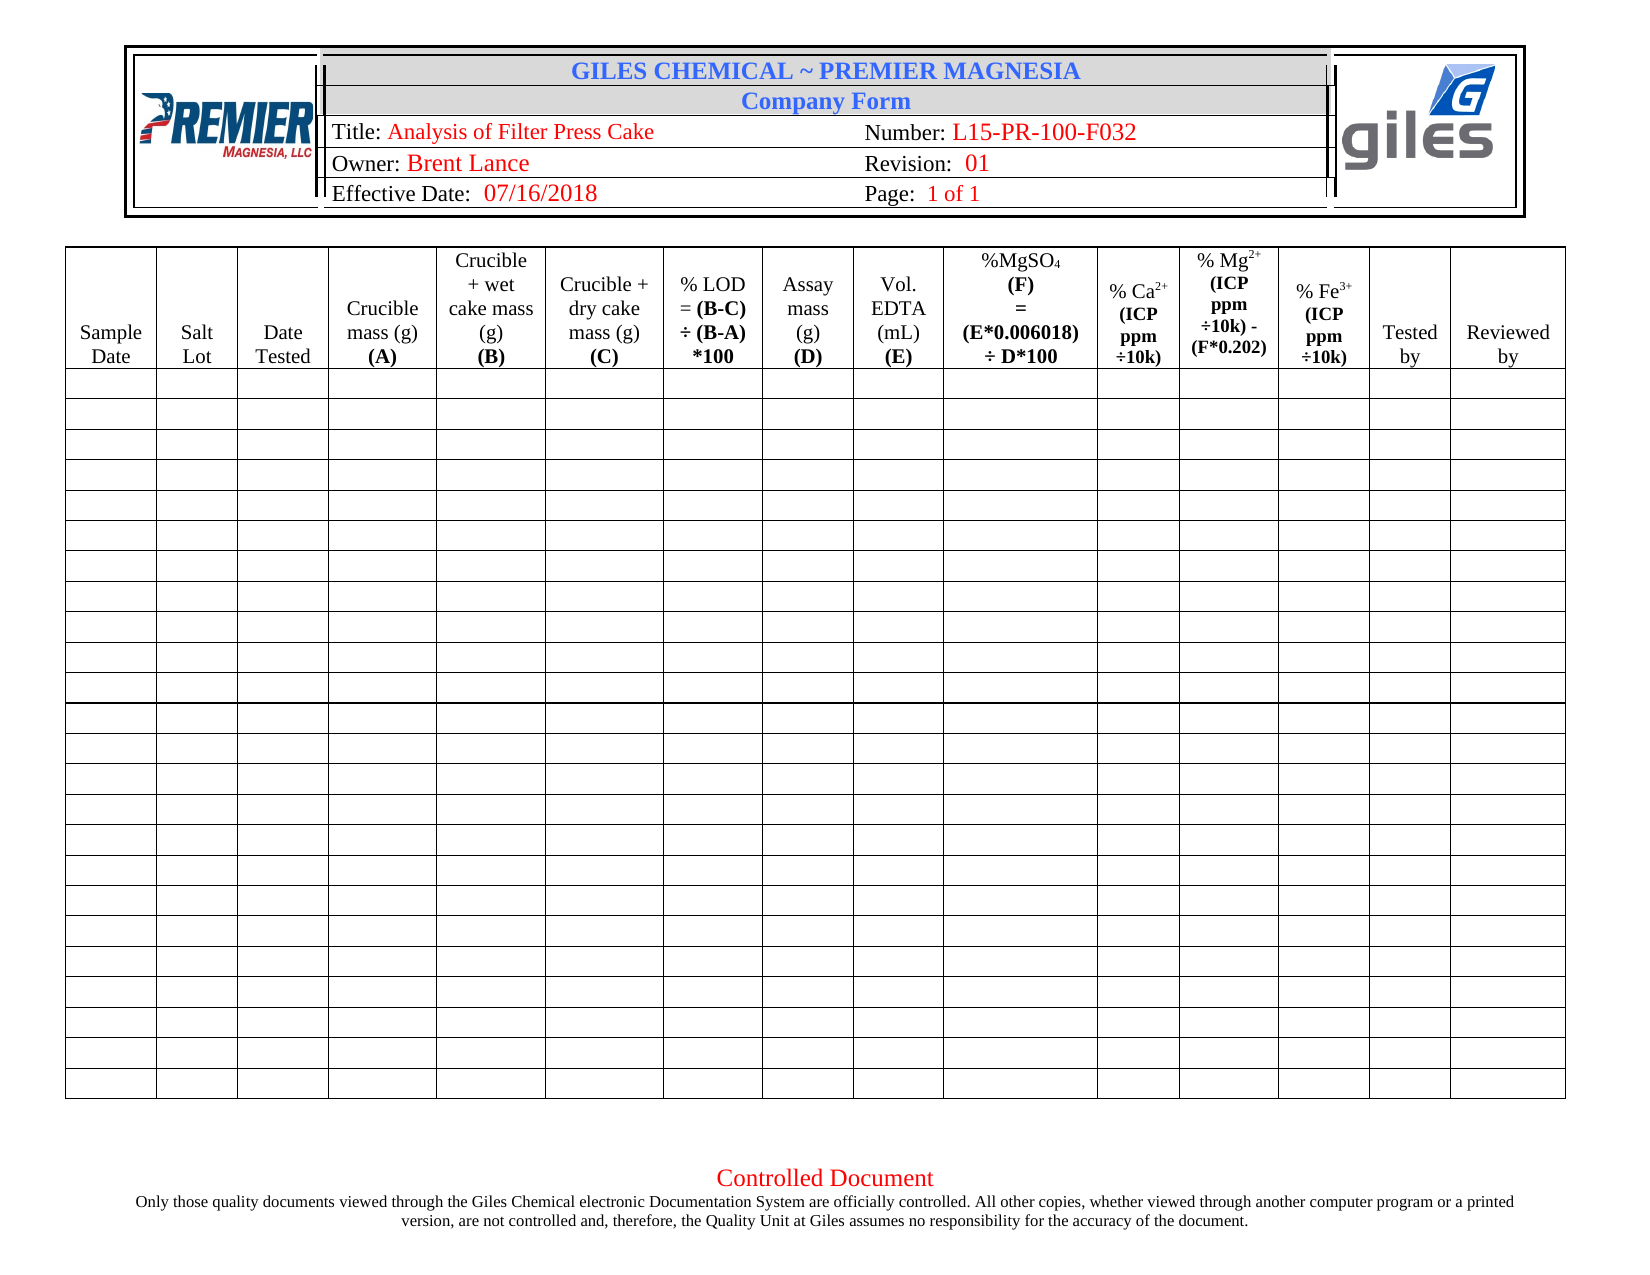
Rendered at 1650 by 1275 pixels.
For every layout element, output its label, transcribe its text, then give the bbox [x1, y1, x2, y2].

table_cell [1098, 673, 1179, 702]
table_cell [1098, 704, 1179, 733]
table_cell [664, 1038, 762, 1067]
table_cell [944, 734, 1097, 763]
table_cell [1279, 430, 1369, 459]
table_cell [1370, 1008, 1450, 1037]
table_cell [66, 612, 156, 642]
table_cell [1180, 551, 1278, 581]
table_cell [1451, 643, 1565, 672]
table_cell [763, 673, 853, 702]
table_cell [763, 491, 853, 520]
table_cell [1098, 764, 1179, 794]
table_cell [763, 795, 853, 824]
table_cell [664, 856, 762, 885]
table_cell [66, 430, 156, 459]
table_cell [1451, 916, 1565, 946]
table_header % Mg2+ (ICP ppm ÷10k) -(F*0.202) [1180, 248, 1278, 368]
table_cell [66, 916, 156, 946]
table_cell [157, 764, 237, 794]
table_cell [66, 856, 156, 885]
table_cell [763, 1008, 853, 1037]
table_cell [1098, 521, 1179, 550]
table_cell [1180, 491, 1278, 520]
table_cell [238, 460, 328, 489]
table_cell [546, 369, 663, 398]
table_cell [437, 460, 545, 489]
table_cell [546, 673, 663, 702]
table_cell [546, 916, 663, 946]
table_cell [157, 886, 237, 915]
table_cell [1279, 764, 1369, 794]
table_cell [1279, 673, 1369, 702]
table_cell [1370, 947, 1450, 976]
table_cell [546, 612, 663, 642]
table_cell [329, 825, 436, 854]
table_cell [157, 795, 237, 824]
table_cell [1180, 977, 1278, 1007]
table_cell [944, 551, 1097, 581]
table_cell [1279, 551, 1369, 581]
table_cell [66, 1038, 156, 1067]
table_cell [1279, 947, 1369, 976]
table_cell [1370, 1038, 1450, 1067]
table_cell [1279, 460, 1369, 489]
table_cell [1279, 1008, 1369, 1037]
table_cell [664, 825, 762, 854]
table_cell [1370, 704, 1450, 733]
table_cell [664, 764, 762, 794]
table_cell [437, 521, 545, 550]
table_cell [854, 1069, 943, 1098]
table_cell [329, 1038, 436, 1067]
table_cell [238, 643, 328, 672]
table_cell [238, 1038, 328, 1067]
table_cell [1180, 916, 1278, 946]
table_cell [944, 399, 1097, 429]
table_cell [664, 399, 762, 429]
table_cell [66, 977, 156, 1007]
table_cell [763, 430, 853, 459]
table_cell [238, 916, 328, 946]
table_cell [854, 643, 943, 672]
table_cell [1180, 1038, 1278, 1067]
table_cell [1098, 551, 1179, 581]
table_cell [1180, 460, 1278, 489]
table_cell [1180, 582, 1278, 611]
table_cell [1451, 947, 1565, 976]
table_cell [1451, 551, 1565, 581]
table_cell [437, 795, 545, 824]
table_cell [854, 856, 943, 885]
table_cell [437, 1069, 545, 1098]
table_cell [437, 673, 545, 702]
table_cell [1279, 734, 1369, 763]
table_cell [1370, 734, 1450, 763]
table_cell [763, 643, 853, 672]
table_cell [854, 369, 943, 398]
table_cell [854, 673, 943, 702]
table_cell [854, 521, 943, 550]
table_cell [854, 795, 943, 824]
table_cell [944, 612, 1097, 642]
table_cell [763, 977, 853, 1007]
table_cell [944, 491, 1097, 520]
table_cell [238, 795, 328, 824]
table_cell [1451, 491, 1565, 520]
table_cell [329, 977, 436, 1007]
table_cell [66, 947, 156, 976]
table_cell [1370, 977, 1450, 1007]
table_cell [157, 643, 237, 672]
table_cell [1180, 795, 1278, 824]
table_cell [1279, 704, 1369, 733]
table_cell [329, 430, 436, 459]
table_cell [546, 704, 663, 733]
table_cell [854, 825, 943, 854]
table_cell [1180, 430, 1278, 459]
table_cell [944, 460, 1097, 489]
table_header Sample Date [66, 248, 156, 368]
table_cell [238, 825, 328, 854]
table_cell [1370, 673, 1450, 702]
table_cell [1279, 916, 1369, 946]
table_cell [1451, 1069, 1565, 1098]
table_header Assay mass (g) (D) [763, 248, 853, 368]
table_cell [763, 460, 853, 489]
table_cell [157, 460, 237, 489]
table_cell [944, 764, 1097, 794]
table_cell [329, 916, 436, 946]
table_cell [664, 916, 762, 946]
table_cell [437, 947, 545, 976]
table_cell [944, 1008, 1097, 1037]
table_cell [854, 612, 943, 642]
table_cell [437, 886, 545, 915]
table_cell [1180, 369, 1278, 398]
table_cell [1370, 856, 1450, 885]
table_cell [1451, 673, 1565, 702]
table_cell [1370, 430, 1450, 459]
table_cell [66, 643, 156, 672]
table_cell [546, 582, 663, 611]
table_cell [1279, 582, 1369, 611]
table_cell [157, 399, 237, 429]
table_cell [854, 460, 943, 489]
table_cell [157, 673, 237, 702]
table_cell [1370, 491, 1450, 520]
table_cell [546, 521, 663, 550]
table_cell [763, 734, 853, 763]
table_cell [157, 551, 237, 581]
table_cell [1180, 612, 1278, 642]
table_cell [944, 704, 1097, 733]
table_cell [1279, 795, 1369, 824]
table_header Vol. EDTA (mL) (E) [854, 248, 943, 368]
table_cell [1098, 1038, 1179, 1067]
table_cell [944, 673, 1097, 702]
table_cell [546, 551, 663, 581]
table_header % Ca2+ (ICP ppm ÷10k) [1098, 248, 1179, 368]
table_cell [1451, 430, 1565, 459]
table_cell [1451, 704, 1565, 733]
table_cell [1098, 399, 1179, 429]
table_cell [329, 491, 436, 520]
table_cell [1180, 673, 1278, 702]
table_header Crucible + wet cake mass (g) (B) [437, 248, 545, 368]
table_cell [664, 430, 762, 459]
table_cell [1098, 795, 1179, 824]
table_cell [1098, 460, 1179, 489]
table_cell [1098, 582, 1179, 611]
table_cell [1370, 460, 1450, 489]
table_cell [157, 734, 237, 763]
table_cell [944, 1069, 1097, 1098]
table_cell [664, 551, 762, 581]
table_cell [546, 460, 663, 489]
table_cell [1279, 612, 1369, 642]
table_cell [944, 856, 1097, 885]
table_cell [1370, 916, 1450, 946]
table_cell [66, 521, 156, 550]
table_cell [329, 551, 436, 581]
table_cell [1451, 977, 1565, 1007]
table_cell [238, 886, 328, 915]
table_cell [238, 521, 328, 550]
table_cell [1451, 460, 1565, 489]
table_cell [1451, 856, 1565, 885]
table_cell [1370, 369, 1450, 398]
table_cell [763, 856, 853, 885]
table_cell [1098, 612, 1179, 642]
picture [1342, 64, 1496, 170]
table_cell [664, 460, 762, 489]
table_header Date Tested [238, 248, 328, 368]
table_cell [664, 643, 762, 672]
table_cell [238, 704, 328, 733]
table_cell [1451, 1008, 1565, 1037]
table_cell [664, 1008, 762, 1037]
table_cell [437, 825, 545, 854]
table_cell [238, 491, 328, 520]
table_cell [546, 947, 663, 976]
table_cell [157, 521, 237, 550]
table_cell [157, 582, 237, 611]
table_cell [66, 460, 156, 489]
table_cell [1180, 886, 1278, 915]
table_cell [329, 612, 436, 642]
table_cell [664, 734, 762, 763]
table_cell [1180, 825, 1278, 854]
table_cell [1180, 704, 1278, 733]
table_cell [854, 947, 943, 976]
table_cell [944, 886, 1097, 915]
table_cell [329, 369, 436, 398]
table_cell [1098, 430, 1179, 459]
table_header % LOD = (B-C) ÷ (B-A) *100 [664, 248, 762, 368]
table_cell [238, 1008, 328, 1037]
table_cell [546, 491, 663, 520]
table_cell [854, 1008, 943, 1037]
table_cell [1098, 643, 1179, 672]
table_cell [664, 491, 762, 520]
table_header % Fe3+ (ICP ppm ÷10k) [1279, 248, 1369, 368]
table_cell [854, 764, 943, 794]
table_cell [763, 886, 853, 915]
table_cell [944, 582, 1097, 611]
table_cell [854, 977, 943, 1007]
table_cell [1098, 1008, 1179, 1037]
table_cell [1451, 399, 1565, 429]
table_cell [546, 1008, 663, 1037]
table_cell [437, 643, 545, 672]
table_cell [664, 947, 762, 976]
table_cell [157, 491, 237, 520]
table_cell [1098, 369, 1179, 398]
table_cell [1279, 825, 1369, 854]
table_cell [546, 764, 663, 794]
table_cell [1370, 643, 1450, 672]
table_cell [157, 916, 237, 946]
table_cell [437, 491, 545, 520]
table_cell [157, 1008, 237, 1037]
table_cell [1098, 491, 1179, 520]
table_cell [1451, 795, 1565, 824]
table_cell [1098, 856, 1179, 885]
table_cell [1180, 1069, 1278, 1098]
table_cell [437, 1038, 545, 1067]
table_cell [1370, 886, 1450, 915]
table_cell [1370, 582, 1450, 611]
table_header Salt Lot [157, 248, 237, 368]
table_cell [1279, 856, 1369, 885]
table_cell [1098, 916, 1179, 946]
table_cell [1098, 1069, 1179, 1098]
table_cell [1451, 734, 1565, 763]
table_header Tested by [1370, 248, 1450, 368]
table_cell [1180, 1008, 1278, 1037]
table_cell [546, 886, 663, 915]
table_cell [1180, 764, 1278, 794]
table_cell [1180, 399, 1278, 429]
table_cell [546, 825, 663, 854]
table_cell [1451, 1038, 1565, 1067]
table_cell [763, 612, 853, 642]
table_cell [763, 704, 853, 733]
table_cell [1180, 734, 1278, 763]
table_header Reviewed by [1451, 248, 1565, 368]
table_cell [854, 916, 943, 946]
table_cell [238, 612, 328, 642]
table_cell [437, 764, 545, 794]
table_cell [157, 856, 237, 885]
table_cell [1098, 886, 1179, 915]
table_cell [437, 612, 545, 642]
table_cell [437, 856, 545, 885]
table_cell [66, 1069, 156, 1098]
table_cell [944, 795, 1097, 824]
table_cell [664, 886, 762, 915]
table_cell [763, 764, 853, 794]
table_cell [854, 491, 943, 520]
table_header Crucible + dry cake mass (g) (C) [546, 248, 663, 368]
table_cell [1180, 856, 1278, 885]
table_cell [763, 521, 853, 550]
table_cell [1370, 399, 1450, 429]
table_cell [66, 491, 156, 520]
table_cell [157, 430, 237, 459]
table_cell [546, 1038, 663, 1067]
table_header Crucible mass (g) (A) [329, 248, 436, 368]
table_cell [157, 825, 237, 854]
table_cell [157, 369, 237, 398]
table_cell [437, 399, 545, 429]
table_cell [664, 673, 762, 702]
table_cell [1098, 734, 1179, 763]
table_cell [763, 947, 853, 976]
table_cell [854, 399, 943, 429]
table_cell [1279, 369, 1369, 398]
table_cell [329, 399, 436, 429]
table_cell [944, 521, 1097, 550]
table_cell [238, 430, 328, 459]
table_cell [66, 795, 156, 824]
table_cell [1451, 612, 1565, 642]
table_cell [437, 977, 545, 1007]
table_cell [238, 582, 328, 611]
table_cell [854, 582, 943, 611]
table_cell [437, 704, 545, 733]
table_cell [763, 1038, 853, 1067]
table_cell [66, 551, 156, 581]
table_cell [763, 825, 853, 854]
table_cell [854, 551, 943, 581]
table_cell [1180, 947, 1278, 976]
table_cell [329, 521, 436, 550]
table_cell [1279, 643, 1369, 672]
table_cell [1451, 825, 1565, 854]
table_cell [944, 916, 1097, 946]
table_cell [763, 1069, 853, 1098]
table_cell [329, 1008, 436, 1037]
table_cell [329, 886, 436, 915]
table_cell [66, 673, 156, 702]
table_cell [1451, 886, 1565, 915]
table_cell [664, 612, 762, 642]
table_cell [329, 704, 436, 733]
table_cell [437, 582, 545, 611]
table_cell [157, 612, 237, 642]
table_cell [664, 582, 762, 611]
table_cell [329, 734, 436, 763]
table_cell [437, 734, 545, 763]
table_cell [546, 430, 663, 459]
table_cell [329, 1069, 436, 1098]
table_cell [1370, 764, 1450, 794]
table_cell [1370, 1069, 1450, 1098]
table_cell [664, 795, 762, 824]
table_cell [1370, 551, 1450, 581]
table_cell [1098, 825, 1179, 854]
table_cell [1279, 491, 1369, 520]
table_cell [1098, 947, 1179, 976]
table_cell [546, 856, 663, 885]
table_cell [546, 399, 663, 429]
table_cell [1370, 612, 1450, 642]
table_cell [238, 551, 328, 581]
table_cell [763, 916, 853, 946]
table_cell [329, 582, 436, 611]
table_cell [1451, 764, 1565, 794]
table_cell [763, 582, 853, 611]
table_cell [763, 551, 853, 581]
table_cell [546, 734, 663, 763]
table_cell [238, 764, 328, 794]
table_cell [1370, 825, 1450, 854]
table_cell [546, 977, 663, 1007]
table_cell [66, 704, 156, 733]
table_cell [944, 977, 1097, 1007]
table_cell [546, 643, 663, 672]
table_cell [238, 399, 328, 429]
table_cell [157, 704, 237, 733]
table_cell [238, 947, 328, 976]
table_cell [664, 704, 762, 733]
table_cell [944, 1038, 1097, 1067]
table_cell [66, 399, 156, 429]
table_cell [944, 947, 1097, 976]
table_cell [329, 673, 436, 702]
table_cell [238, 369, 328, 398]
table_cell [854, 1038, 943, 1067]
table_cell [66, 825, 156, 854]
table_cell [763, 369, 853, 398]
table_cell [1279, 977, 1369, 1007]
table_cell [66, 886, 156, 915]
table_cell [329, 795, 436, 824]
table_cell [1279, 1038, 1369, 1067]
table_cell [664, 1069, 762, 1098]
table_cell [546, 795, 663, 824]
table_cell [157, 977, 237, 1007]
table_cell [329, 460, 436, 489]
table_cell [546, 1069, 663, 1098]
table_cell [157, 1069, 237, 1098]
table_cell [66, 582, 156, 611]
table_cell [157, 1038, 237, 1067]
table_cell [1279, 521, 1369, 550]
table_cell [1098, 977, 1179, 1007]
table_cell [437, 369, 545, 398]
table_cell [1180, 521, 1278, 550]
table_cell [1370, 521, 1450, 550]
table_cell [66, 764, 156, 794]
table_cell [1451, 521, 1565, 550]
table_cell [854, 430, 943, 459]
table_cell [329, 856, 436, 885]
table_cell [157, 947, 237, 976]
table_cell [664, 521, 762, 550]
table_cell [1279, 886, 1369, 915]
table_cell [238, 734, 328, 763]
table_cell [329, 947, 436, 976]
table_cell [437, 916, 545, 946]
table_cell [66, 1008, 156, 1037]
table_cell [944, 369, 1097, 398]
table_cell [437, 430, 545, 459]
table_cell [437, 1008, 545, 1037]
table_cell [437, 551, 545, 581]
table_cell [238, 977, 328, 1007]
table_cell [854, 704, 943, 733]
table_cell [854, 734, 943, 763]
table_cell [238, 856, 328, 885]
picture [139, 93, 314, 159]
table_cell [1370, 795, 1450, 824]
table_cell [944, 430, 1097, 459]
table_cell [1451, 582, 1565, 611]
table_cell [66, 734, 156, 763]
table_cell [1451, 369, 1565, 398]
table_cell [1180, 643, 1278, 672]
table_cell [1279, 399, 1369, 429]
table_cell [238, 673, 328, 702]
table_cell [944, 825, 1097, 854]
table_cell [329, 764, 436, 794]
table_cell [329, 643, 436, 672]
table_cell [1279, 1069, 1369, 1098]
table_header %MgSO4 (F) = (E*0.006018) ÷ D*100 [944, 248, 1097, 368]
table_cell [66, 369, 156, 398]
table_cell [944, 643, 1097, 672]
table_cell [664, 977, 762, 1007]
table_cell [664, 369, 762, 398]
table_cell [854, 886, 943, 915]
table_cell [238, 1069, 328, 1098]
table_cell [763, 399, 853, 429]
